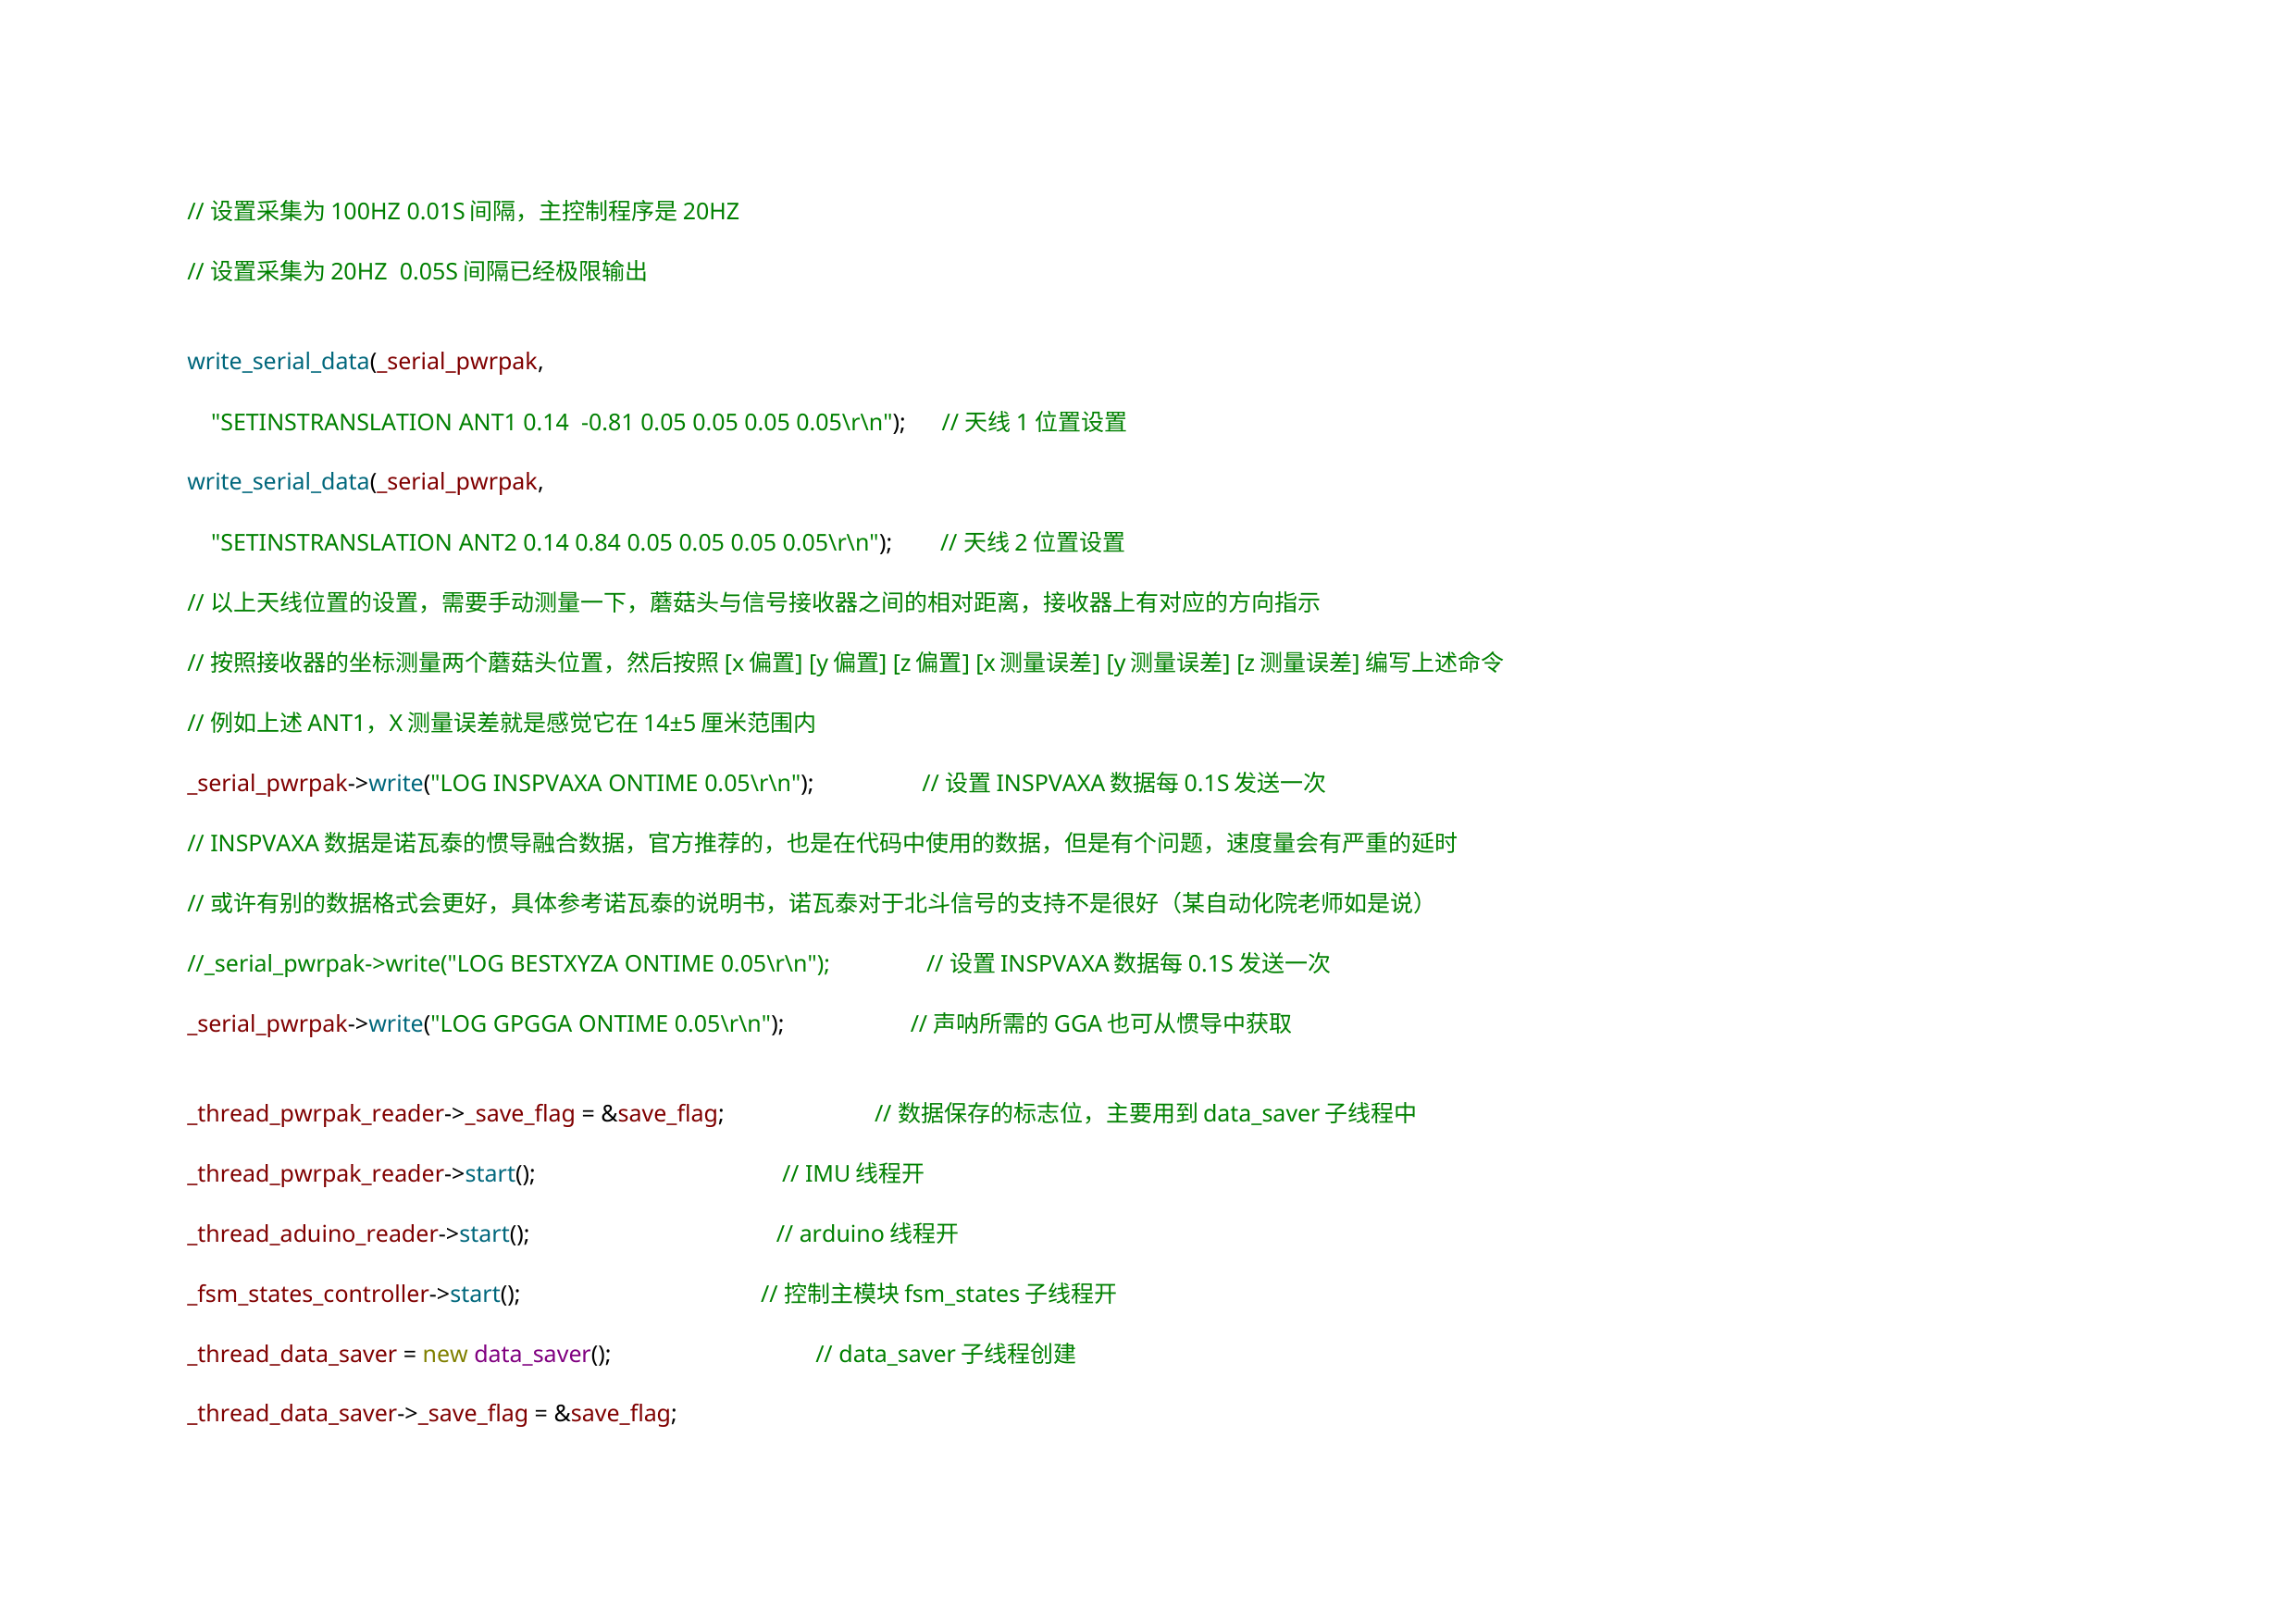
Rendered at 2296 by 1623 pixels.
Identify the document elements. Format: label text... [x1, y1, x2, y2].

text "SETINSTRANSLATION ANT1 0.14 -0.81 0.05 0.05 0.05 0.05\r\n"); // 天线1 位置设置 [139, 390, 2156, 451]
text // 以上天线位置的设置，需要手动测量一下，蘑菇头与信号接收器之间的相对距离，接收器上有对应的方向指示 [139, 571, 2156, 631]
text _thread_pwrpak_reader->start(); // IMU线程开 [139, 1142, 2156, 1202]
text // 按照接收器的坐标测量两个蘑菇头位置，然后按照 [x偏置] [y偏置] [z偏置] [x测量误差] [y测量误差] [z测量误差] 编写上述命令 [139, 631, 2156, 691]
text _thread_data_saver->_save_flag = &save_flag; [139, 1382, 2156, 1443]
text // 或许有别的数据格式会更好，具体参考诺瓦泰的说明书，诺瓦泰对于北斗信号的支持不是很好（某自动化院老师如是说） [139, 872, 2156, 932]
text //_serial_pwrpak->write("LOG BESTXYZA ONTIME 0.05\r\n"); // 设置INSPVAXA数据每0.1S发送一次 [139, 932, 2156, 992]
text // 设置采集为100HZ 0.01S间隔，主控制程序是20HZ [139, 180, 2156, 240]
text _thread_aduino_reader->start(); // arduino线程开 [139, 1202, 2156, 1262]
text write_serial_data(_serial_pwrpak, [139, 330, 2156, 390]
text _serial_pwrpak->write("LOG INSPVAXA ONTIME 0.05\r\n"); // 设置INSPVAXA数据每0.1S发送一次 [139, 751, 2156, 812]
text _thread_pwrpak_reader->_save_flag = &save_flag; // 数据保存的标志位，主要用到data_saver子线程中 [139, 1082, 2156, 1142]
text // 设置采集为20HZ 0.05S间隔已经极限输出 [139, 240, 2156, 300]
text _fsm_states_controller->start(); // 控制主模块fsm_states子线程开 [139, 1262, 2156, 1322]
text write_serial_data(_serial_pwrpak, [139, 451, 2156, 511]
text // INSPVAXA数据是诺瓦泰的惯导融合数据，官方推荐的，也是在代码中使用的数据，但是有个问题，速度量会有严重的延时 [139, 812, 2156, 872]
text _serial_pwrpak->write("LOG GPGGA ONTIME 0.05\r\n"); // 声呐所需的GGA也可从惯导中获取 [139, 992, 2156, 1052]
text // 例如上述ANT1，X测量误差就是感觉它在14±5厘米范围内 [139, 691, 2156, 751]
text _thread_data_saver = new data_saver(); // data_saver子线程创建 [139, 1322, 2156, 1382]
text "SETINSTRANSLATION ANT2 0.14 0.84 0.05 0.05 0.05 0.05\r\n"); // 天线2 位置设置 [139, 511, 2156, 571]
